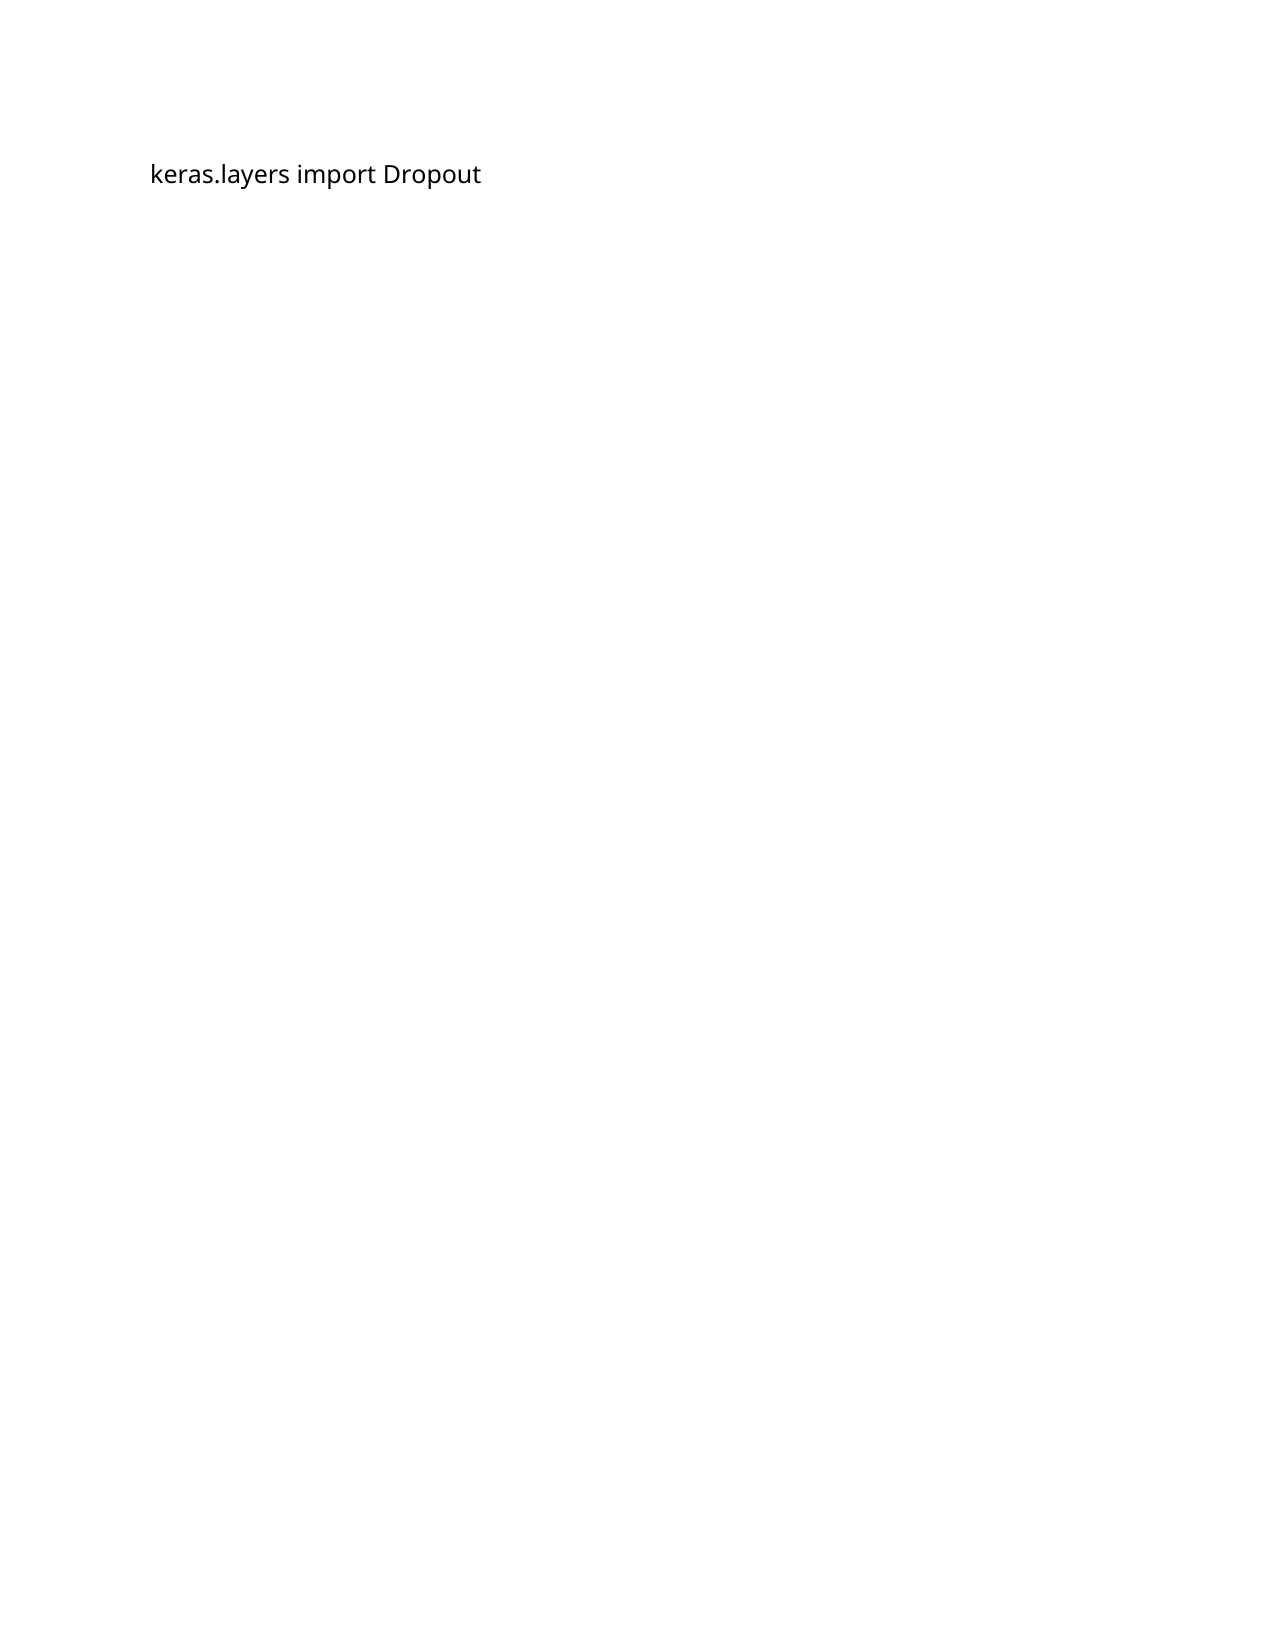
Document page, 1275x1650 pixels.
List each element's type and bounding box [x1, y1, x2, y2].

text [150, 156, 1117, 190]
